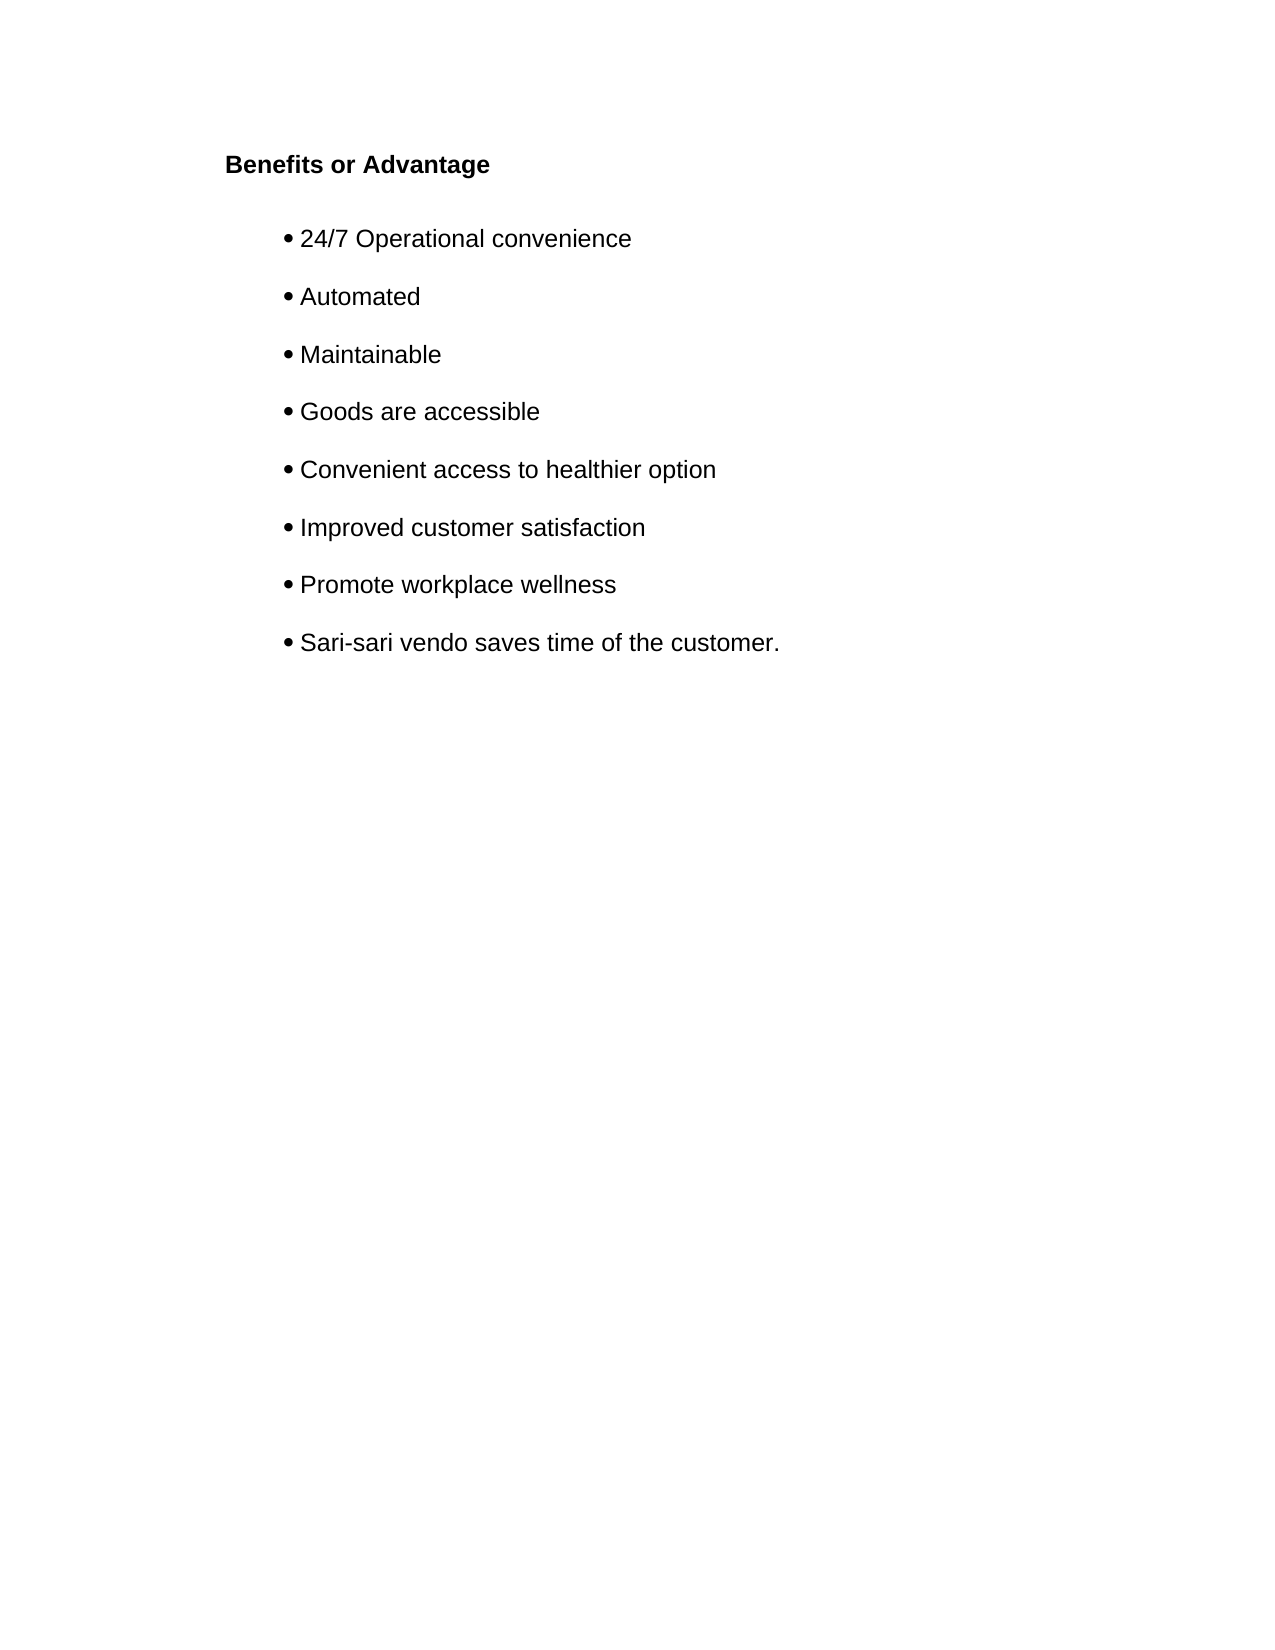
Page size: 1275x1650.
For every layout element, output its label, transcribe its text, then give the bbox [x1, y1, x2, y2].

list 24/7 Operational convenience [284, 224, 1125, 253]
list Convenient access to healthier option [284, 455, 1125, 484]
text Benefits or Advantage [225, 150, 1125, 179]
list Promote workplace wellness [284, 570, 1125, 599]
list Sari-sari vendo saves time of the customer. [284, 628, 1125, 657]
list Automated [284, 282, 1125, 311]
list Goods are accessible [284, 397, 1125, 426]
list Improved customer satisfaction [284, 513, 1125, 542]
list Maintainable [284, 339, 1125, 368]
